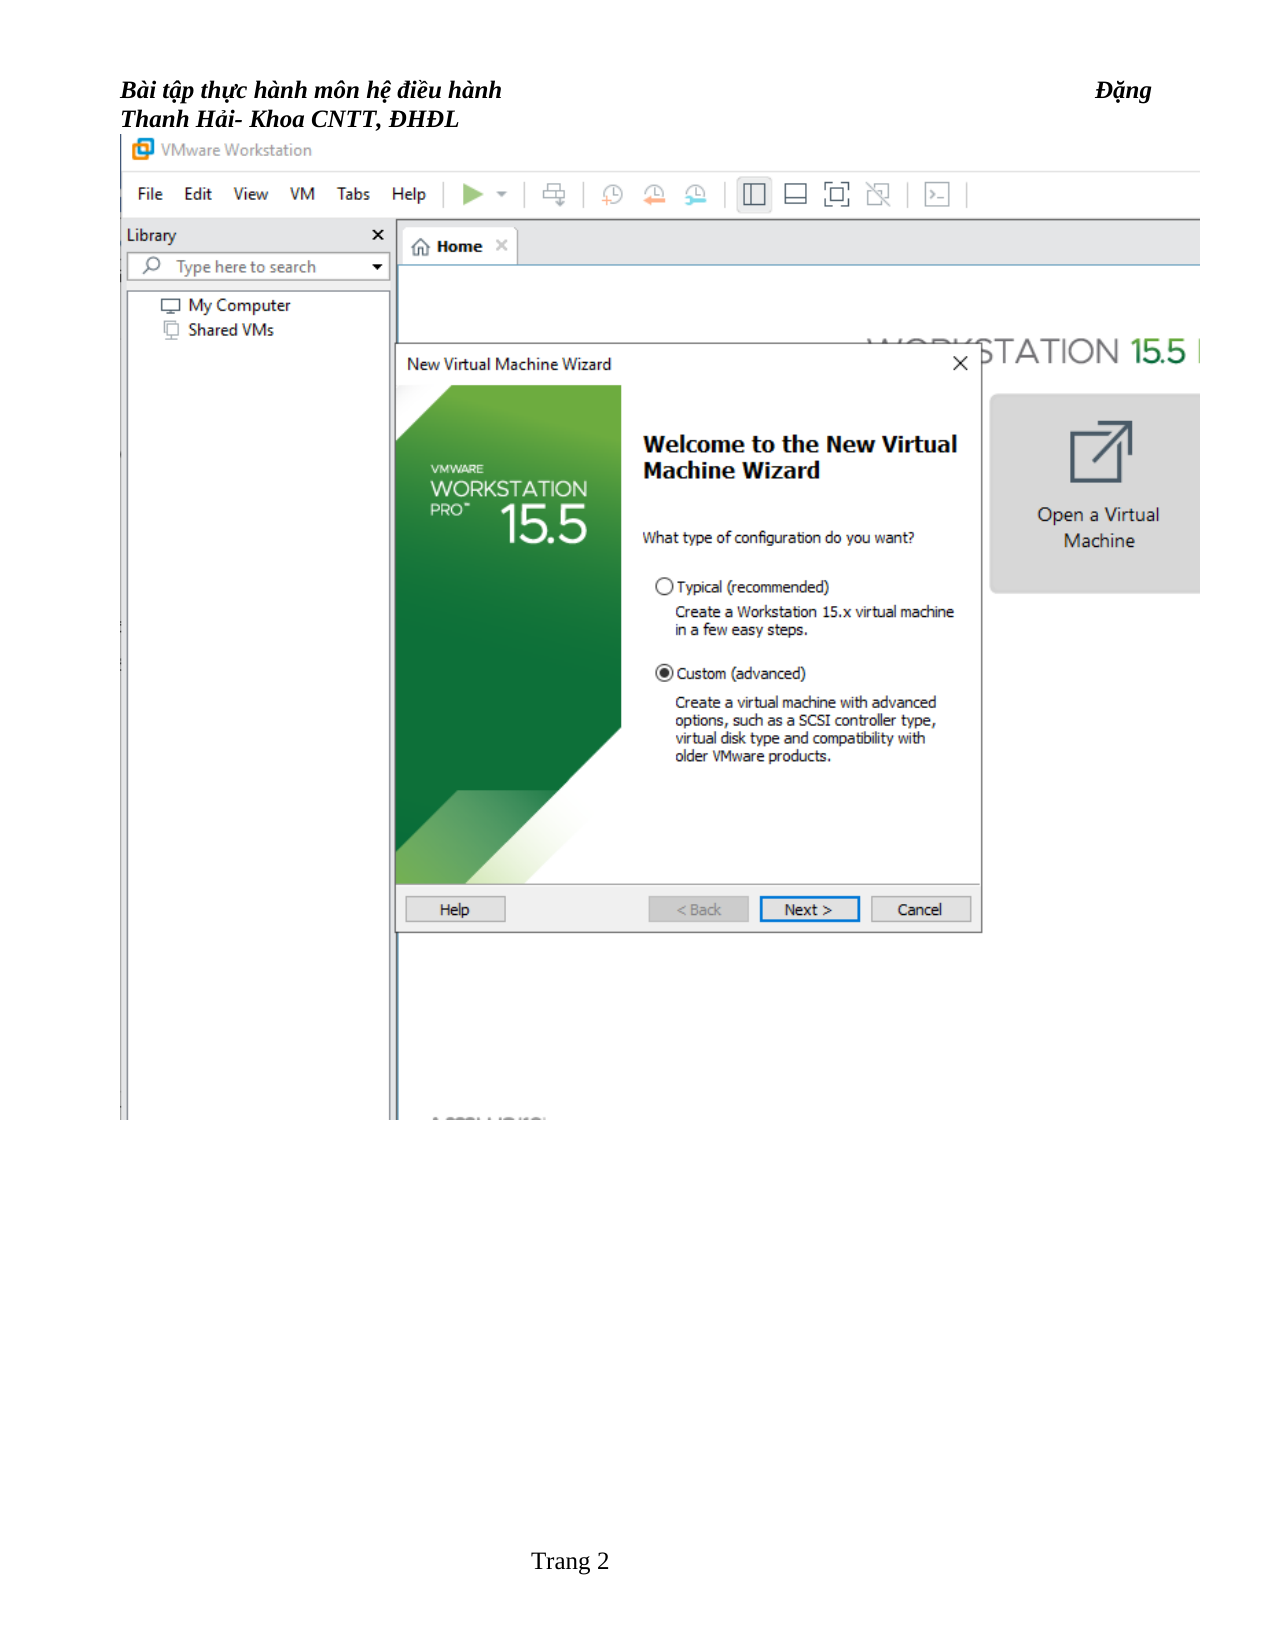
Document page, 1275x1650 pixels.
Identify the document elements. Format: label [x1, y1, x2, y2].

picture [120, 134, 1200, 1120]
